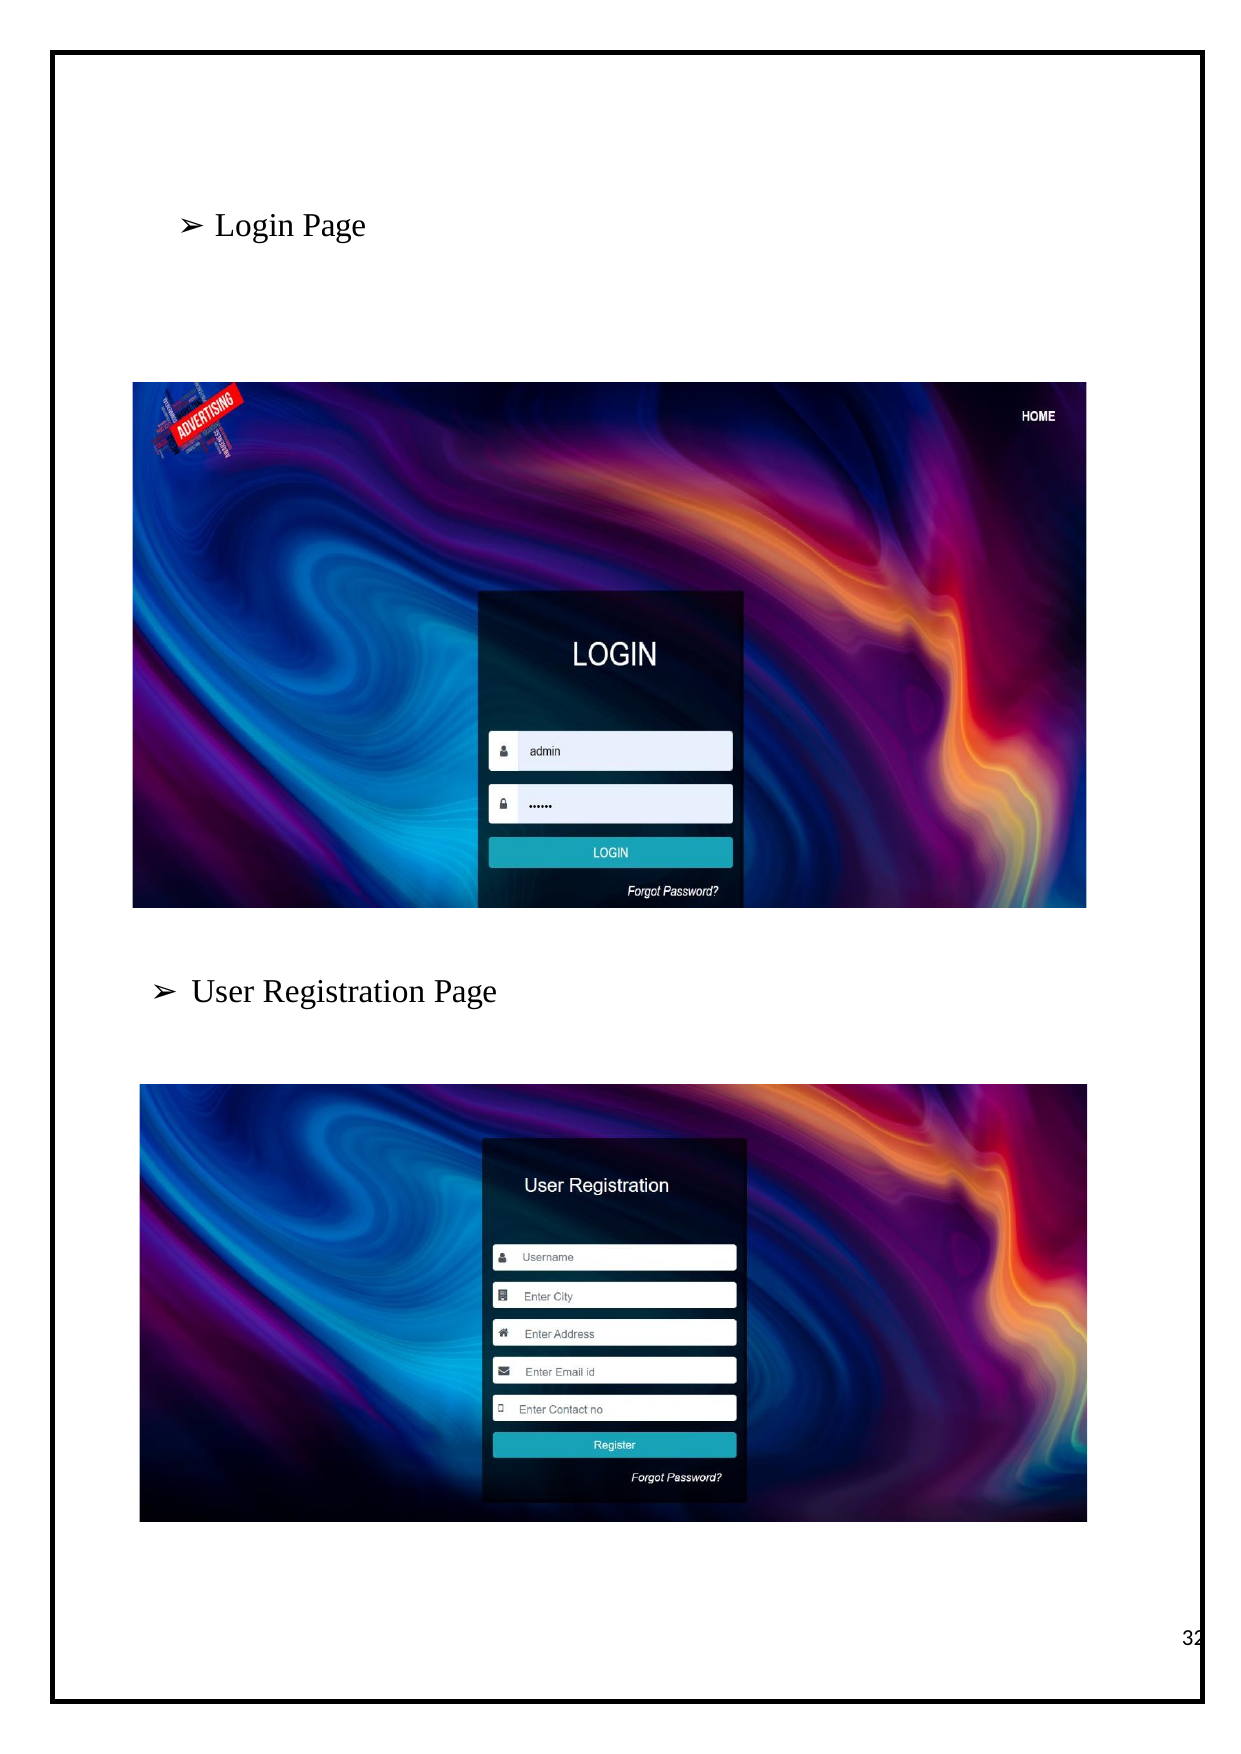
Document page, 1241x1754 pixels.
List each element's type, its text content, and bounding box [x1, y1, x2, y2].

list User Registration Page [150, 966, 1200, 1012]
picture [132, 382, 1087, 908]
list Login Page [177, 201, 1200, 247]
picture [139, 1084, 1088, 1522]
